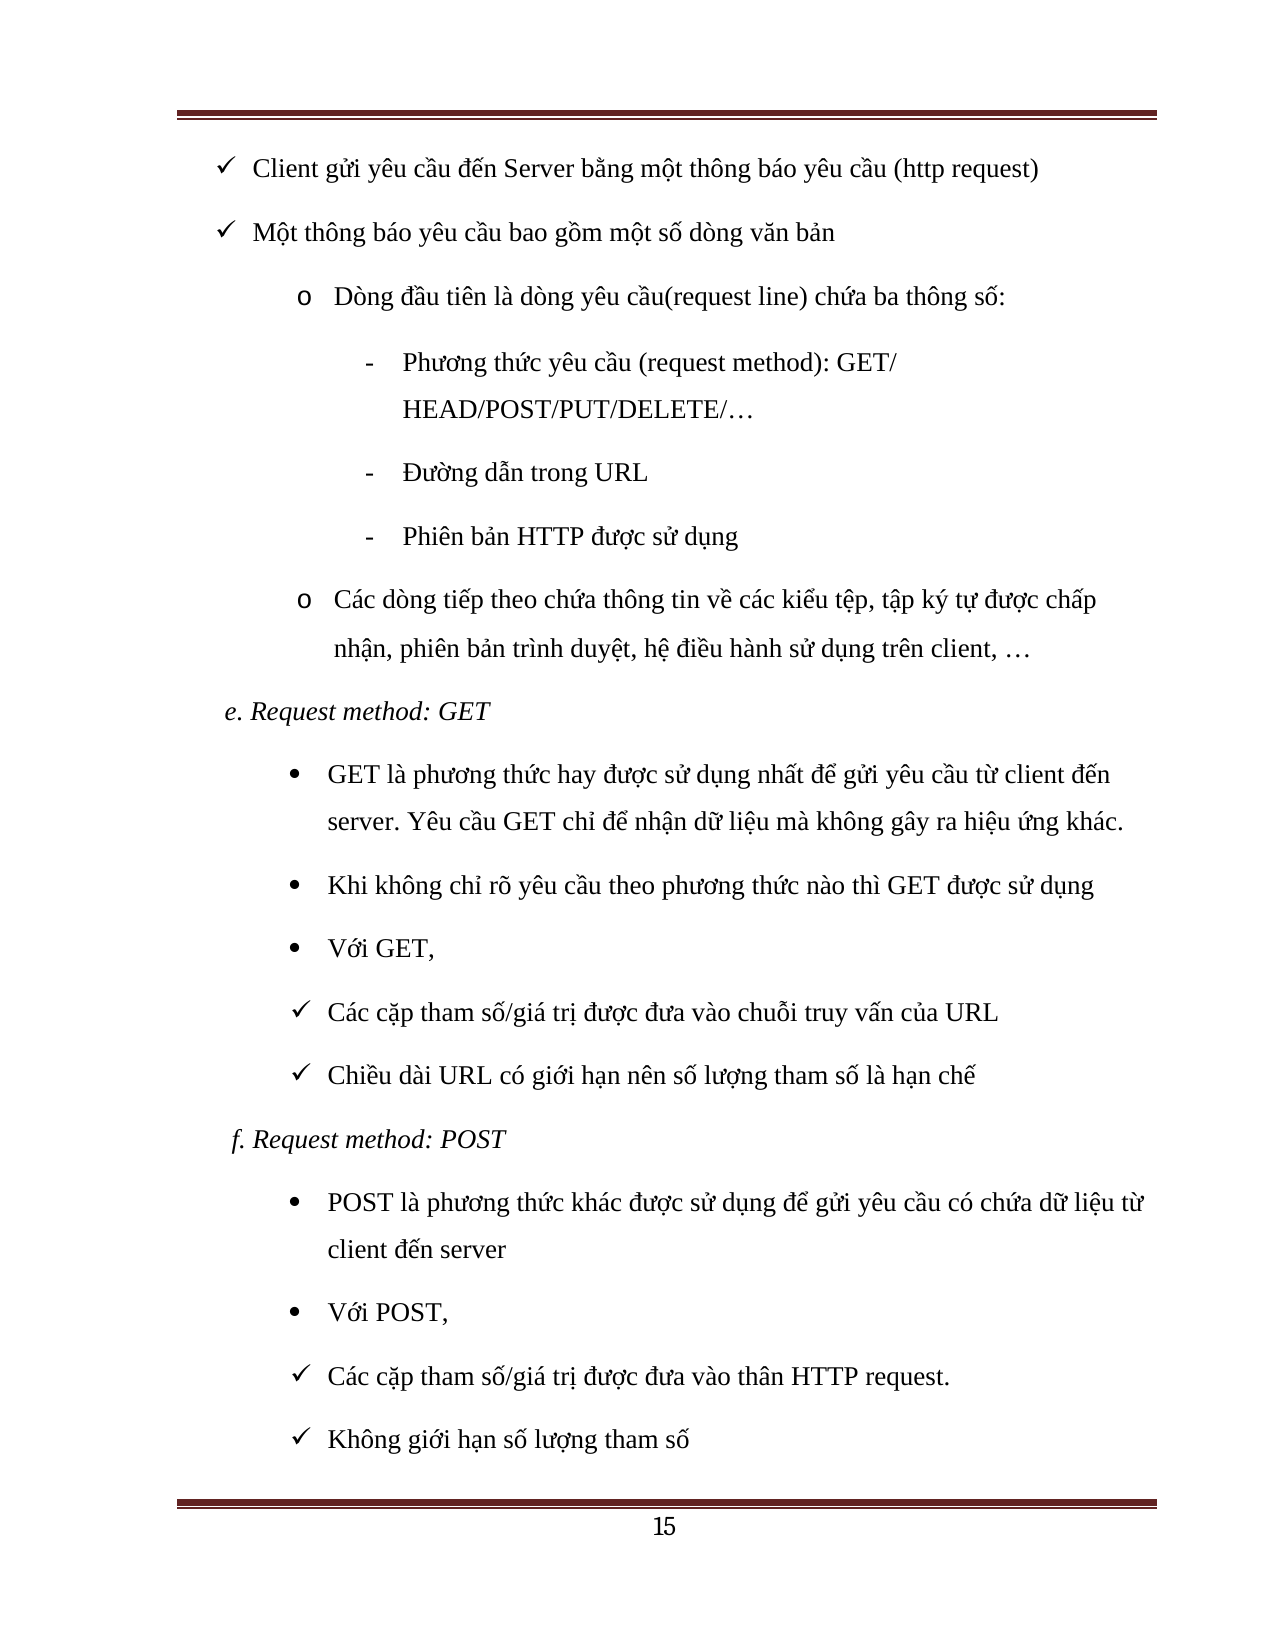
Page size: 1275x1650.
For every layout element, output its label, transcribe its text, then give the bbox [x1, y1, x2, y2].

list Các cặp tham số/giá trị được đưa vào chuỗi truy vấn của URL [290, 996, 1157, 1027]
list Không giới hạn số lượng tham số [290, 1423, 1157, 1455]
list Phương thức yêu cầu (request method): GET/ HEAD/POST/PUT/DELETE/… [365, 346, 1157, 424]
list Các cặp tham số/giá trị được đưa vào thân HTTP request. [290, 1360, 1157, 1391]
list POST là phương thức khác được sử dụng để gửi yêu cầu có chứa dữ liệu từ client đến server [290, 1186, 1157, 1264]
list Chiều dài URL có giới hạn nên số lượng tham số là hạn chế [290, 1059, 1157, 1091]
list Các dòng tiếp theo chứa thông tin về các kiểu tệp, tập ký tự được chấp nhận, phiên bản trình duyệt, hệ điều hành sử dụng trên client, … [296, 583, 1157, 663]
list Dòng đầu tiên là dòng yêu cầu(request line) chứa ba thông số: [296, 279, 1157, 313]
list Đường dẫn trong URL [365, 456, 1157, 487]
list GET là phương thức hay được sử dụng nhất để gửi yêu cầu từ client đến server. Yêu cầu GET chỉ để nhận dữ liệu mà không gây ra hiệu ứng khác. [290, 759, 1157, 837]
list Client gửi yêu cầu đến Server bằng một thông báo yêu cầu (http request) [215, 152, 1157, 184]
list Với POST, [290, 1296, 1157, 1328]
list Phiên bản HTTP được sử dụng [365, 520, 1157, 551]
list Khi không chỉ rõ yêu cầu theo phương thức nào thì GET được sử dụng [290, 869, 1157, 900]
list Với GET, [290, 932, 1157, 963]
text f. Request method: POST [177, 1123, 1157, 1154]
list Một thông báo yêu cầu bao gồm một số dòng văn bản [215, 216, 1157, 247]
text e. Request method: GET [177, 695, 1157, 726]
